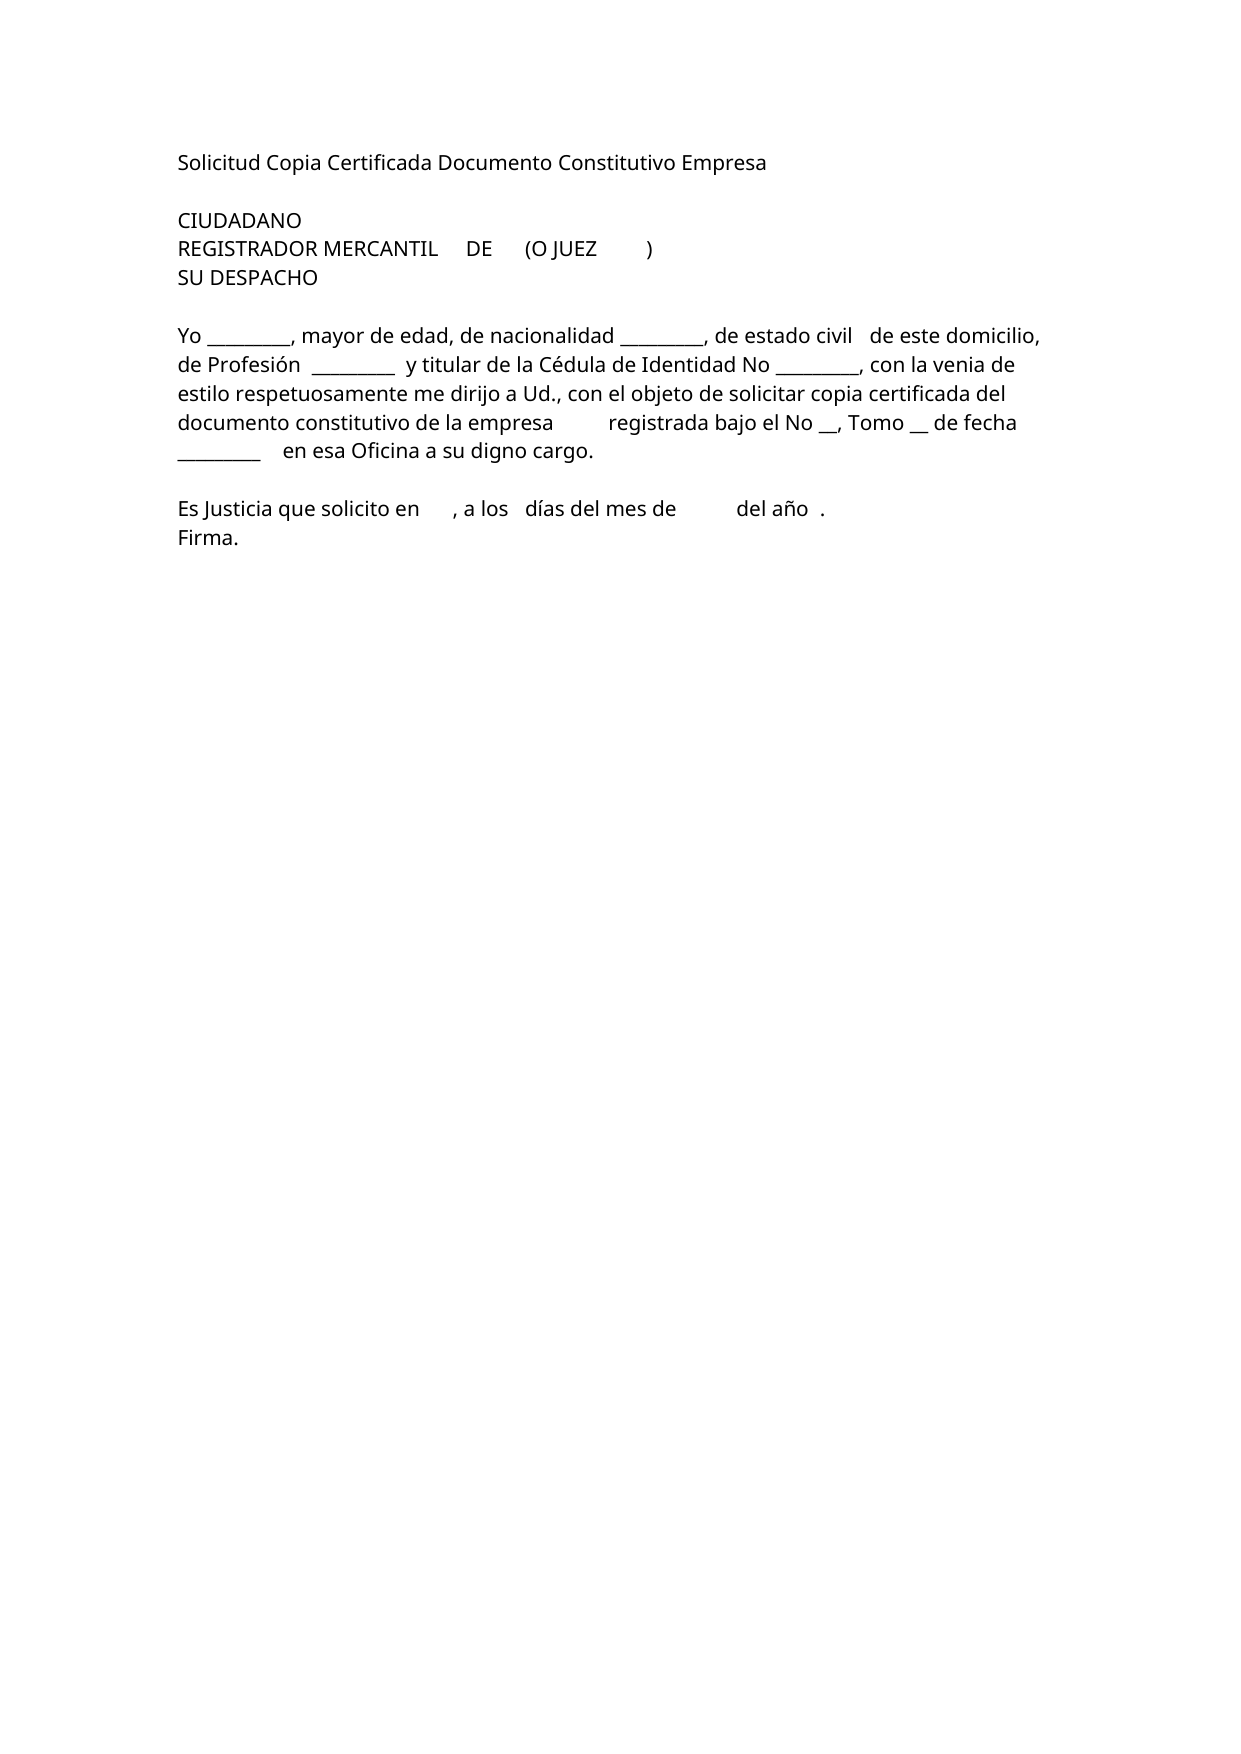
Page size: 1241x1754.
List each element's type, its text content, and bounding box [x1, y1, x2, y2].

text REGISTRADOR MERCANTIL DE (O JUEZ ) [177, 234, 1063, 263]
text SU DESPACHO [177, 263, 1063, 292]
text Es Justicia que solicito en , a los días del mes de del año . Firma. [177, 494, 1063, 551]
text Solicitud Copia Certificada Documento Constitutivo Empresa [177, 148, 1063, 176]
text CIUDADANO [177, 205, 1063, 234]
text Yo _________, mayor de edad, de nacionalidad _________, de estado civil de este domicilio, de Profesión _________ y titular de la Cédula de Identidad No _________, con la venia de estilo respetuosamente me dirijo a Ud., con el objeto de solicitar copia certificada del documento constitutivo de la empresa registrada bajo el No __, Tomo __ de fecha _________ en esa Oficina a su digno cargo. [177, 321, 1063, 465]
